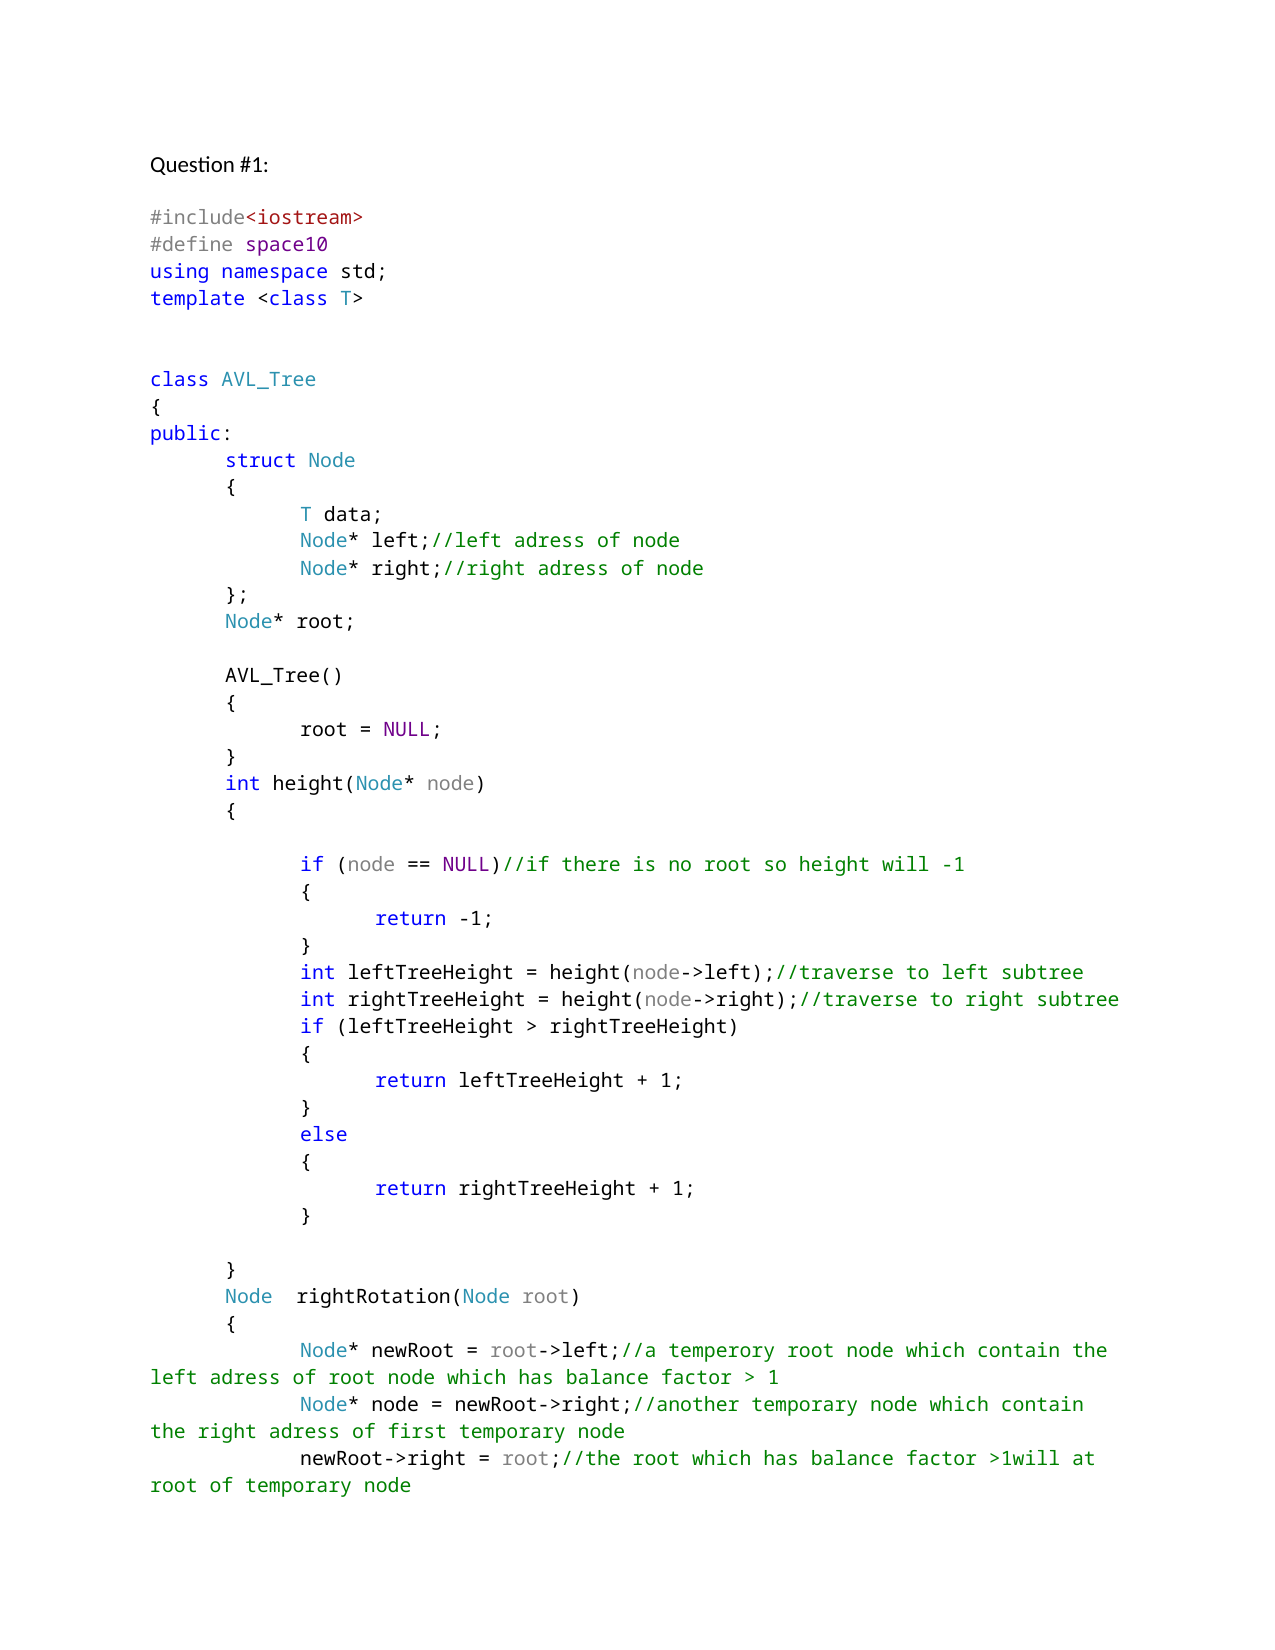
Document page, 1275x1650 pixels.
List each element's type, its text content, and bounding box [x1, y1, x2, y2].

text if (node == NULL)//if there is no root so height will -1 [150, 851, 1125, 877]
text Question #1: [150, 150, 1125, 178]
text { [150, 1039, 1125, 1066]
text Node rightRotation(Node root) [150, 1282, 1125, 1309]
text class AVL_Tree [150, 365, 1125, 392]
text return -1; [150, 904, 1125, 931]
text T data; [150, 500, 1125, 527]
text } [150, 931, 1125, 958]
text else [150, 1120, 1125, 1147]
text AVL_Tree() [150, 662, 1125, 689]
text Node* root; [150, 608, 1125, 635]
text { [150, 1309, 1125, 1336]
text Node* left;//left adress of node [150, 527, 1125, 554]
text } [150, 1201, 1125, 1228]
text { [150, 797, 1125, 823]
text newRoot->right = root;//the root which has balance factor >1will at root of temporary node [150, 1444, 1125, 1498]
text } [150, 743, 1125, 769]
text { [150, 1147, 1125, 1174]
text int leftTreeHeight = height(node->left);//traverse to left subtree [150, 958, 1125, 985]
text return rightTreeHeight + 1; [150, 1174, 1125, 1201]
text { [150, 689, 1125, 716]
text if (leftTreeHeight > rightTreeHeight) [150, 1012, 1125, 1039]
text Node* newRoot = root->left;//a temperory root node which contain the left adress of root node which has balance factor > 1 [150, 1336, 1125, 1390]
text int height(Node* node) [150, 769, 1125, 797]
text { [150, 392, 1125, 419]
text template <class T> [150, 284, 1125, 311]
text #include<iostream> [150, 203, 1125, 230]
text using namespace std; [150, 257, 1125, 284]
text Node* right;//right adress of node [150, 554, 1125, 581]
text public: [150, 419, 1125, 446]
text } [150, 1093, 1125, 1120]
text struct Node [150, 446, 1125, 473]
text { [150, 473, 1125, 500]
text } [150, 1255, 1125, 1282]
text Node* node = newRoot->right;//another temporary node which contain the right adress of first temporary node [150, 1390, 1125, 1444]
text root = NULL; [150, 716, 1125, 743]
text { [150, 877, 1125, 904]
text return leftTreeHeight + 1; [150, 1066, 1125, 1093]
text }; [150, 581, 1125, 608]
text #define space10 [150, 230, 1125, 257]
text int rightTreeHeight = height(node->right);//traverse to right subtree [150, 985, 1125, 1012]
